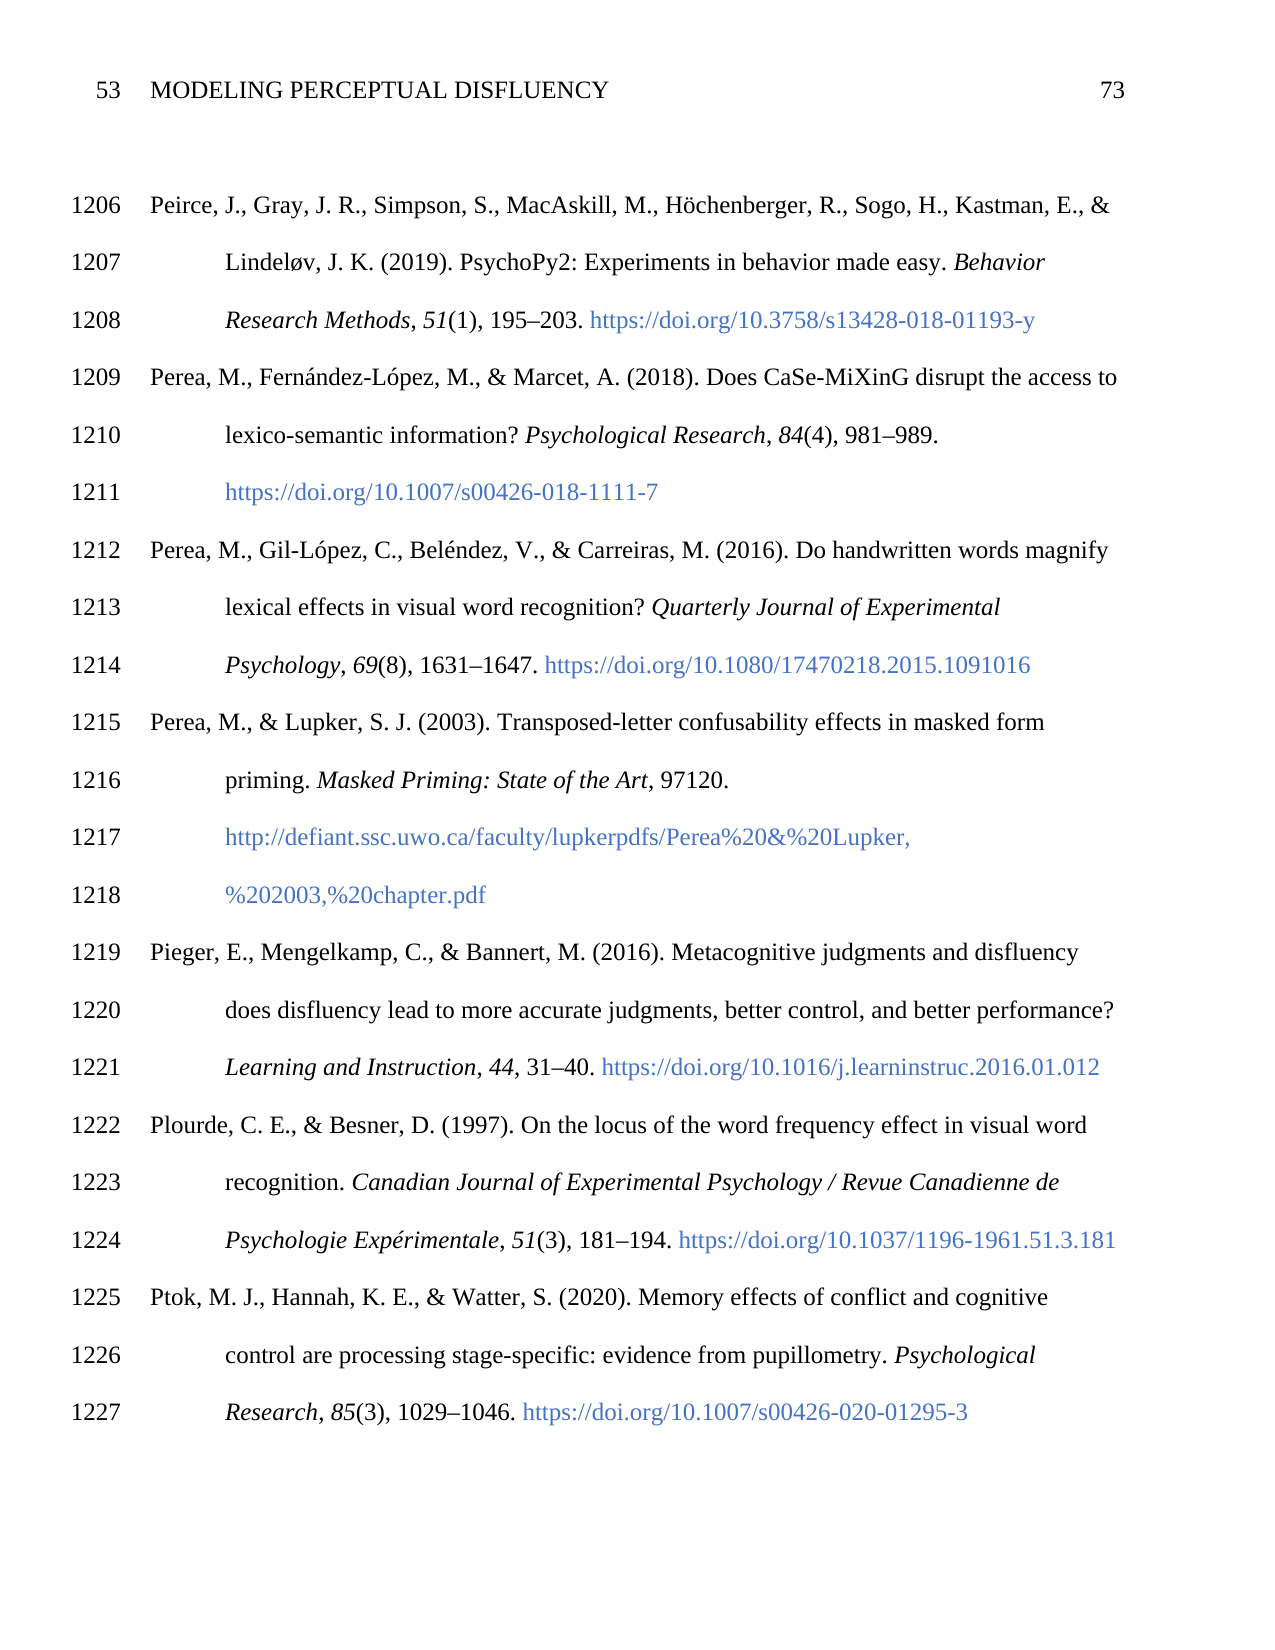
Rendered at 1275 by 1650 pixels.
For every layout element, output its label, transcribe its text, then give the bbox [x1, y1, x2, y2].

text Perea, M., & Lupker, S. J. (2003). Transposed-letter confusability effects in masked form priming. Masked Priming: State of the Art, 97120. http://defiant.ssc.uwo.ca/faculty/lupkerpdfs/Perea%20&%20Lupker,%202003,%20chapter.pdf [150, 707, 1125, 909]
text Perea, M., Gil-López, C., Beléndez, V., & Carreiras, M. (2016). Do handwritten words magnify lexical effects in visual word recognition? Quarterly Journal of Experimental Psychology, 69(8), 1631–1647. https://doi.org/10.1080/17470218.2015.1091016 [150, 535, 1125, 679]
text Pieger, E., Mengelkamp, C., & Bannert, M. (2016). Metacognitive judgments and disfluency does disfluency lead to more accurate judgments, better control, and better performance? Learning and Instruction, 44, 31–40. https://doi.org/10.1016/j.learninstruc.2016.01.012 [150, 937, 1125, 1081]
text Perea, M., Fernández-López, M., & Marcet, A. (2018). Does CaSe-MiXinG disrupt the access to lexico-semantic information? Psychological Research, 84(4), 981–989. https://doi.org/10.1007/s00426-018-1111-7 [150, 362, 1125, 506]
text Plourde, C. E., & Besner, D. (1997). On the locus of the word frequency effect in visual word recognition. Canadian Journal of Experimental Psychology / Revue Canadienne de Psychologie Expérimentale, 51(3), 181–194. https://doi.org/10.1037/1196-1961.51.3.181 [150, 1110, 1125, 1254]
text Peirce, J., Gray, J. R., Simpson, S., MacAskill, M., Höchenberger, R., Sogo, H., Kastman, E., & Lindeløv, J. K. (2019). PsychoPy2: Experiments in behavior made easy. Behavior Research Methods, 51(1), 195–203. https://doi.org/10.3758/s13428-018-01193-y [150, 190, 1125, 334]
text Ptok, M. J., Hannah, K. E., & Watter, S. (2020). Memory effects of conflict and cognitive control are processing stage-specific: evidence from pupillometry. Psychological Research, 85(3), 1029–1046. https://doi.org/10.1007/s00426-020-01295-3 [150, 1282, 1125, 1426]
